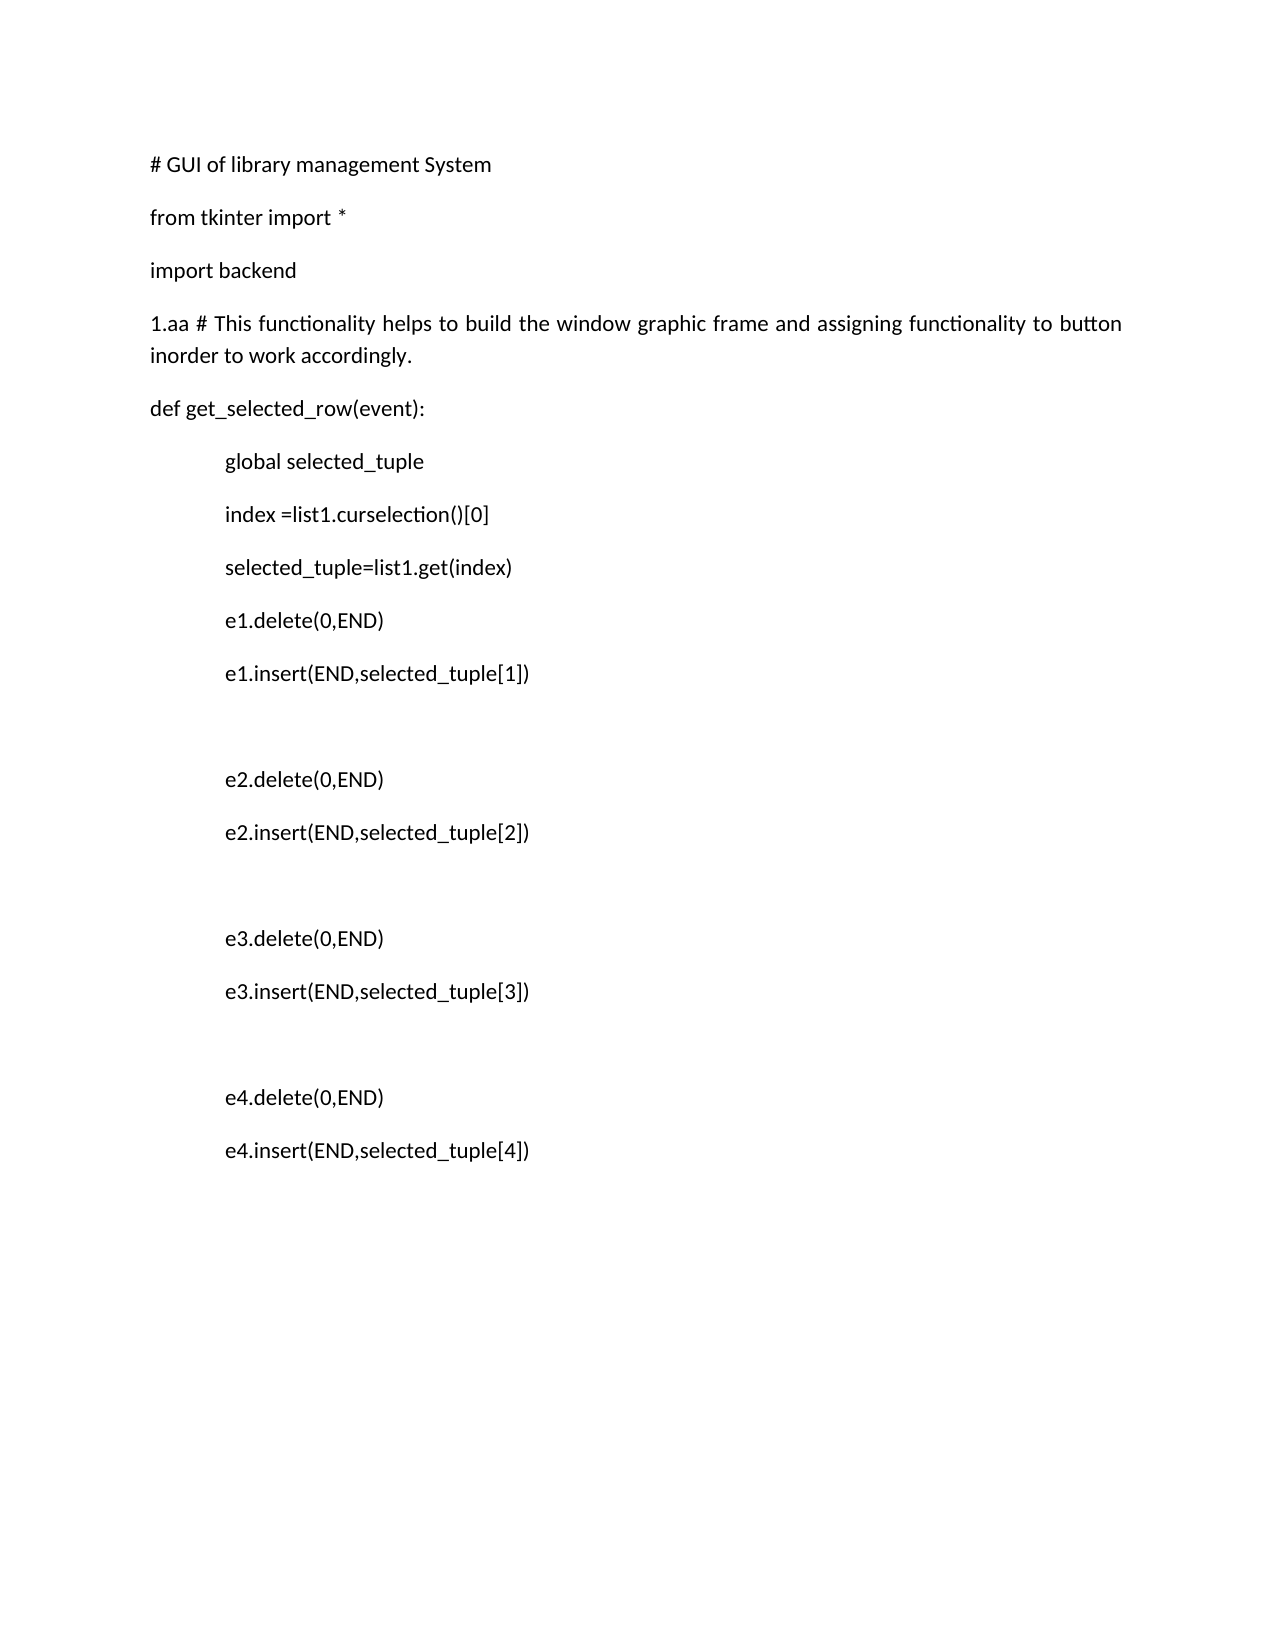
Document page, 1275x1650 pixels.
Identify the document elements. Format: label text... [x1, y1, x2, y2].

text e1.delete(0,END) [150, 606, 1125, 634]
text import backend [150, 256, 1125, 284]
text e4.insert(END,selected_tuple[4]) [150, 1137, 1125, 1164]
text selected_tuple=list1.get(index) [150, 553, 1125, 581]
text e3.insert(END,selected_tuple[3]) [150, 977, 1125, 1006]
text e3.delete(0,END) [150, 924, 1125, 952]
text def get_selected_row(event): [150, 394, 1125, 422]
text index =list1.curselection()[0] [150, 500, 1125, 528]
text e1.insert(END,selected_tuple[1]) [150, 659, 1125, 687]
text e2.insert(END,selected_tuple[2]) [150, 818, 1125, 846]
text global selected_tuple [150, 447, 1125, 475]
text from tkinter import * [150, 203, 1125, 231]
text 1.aa # This functionality helps to build the window graphic frame and assigning functionality to button inorder to work accordingly. [150, 309, 1125, 369]
text e2.delete(0,END) [150, 765, 1125, 793]
text # GUI of library management System [150, 150, 1125, 178]
text e4.delete(0,END) [150, 1083, 1125, 1112]
